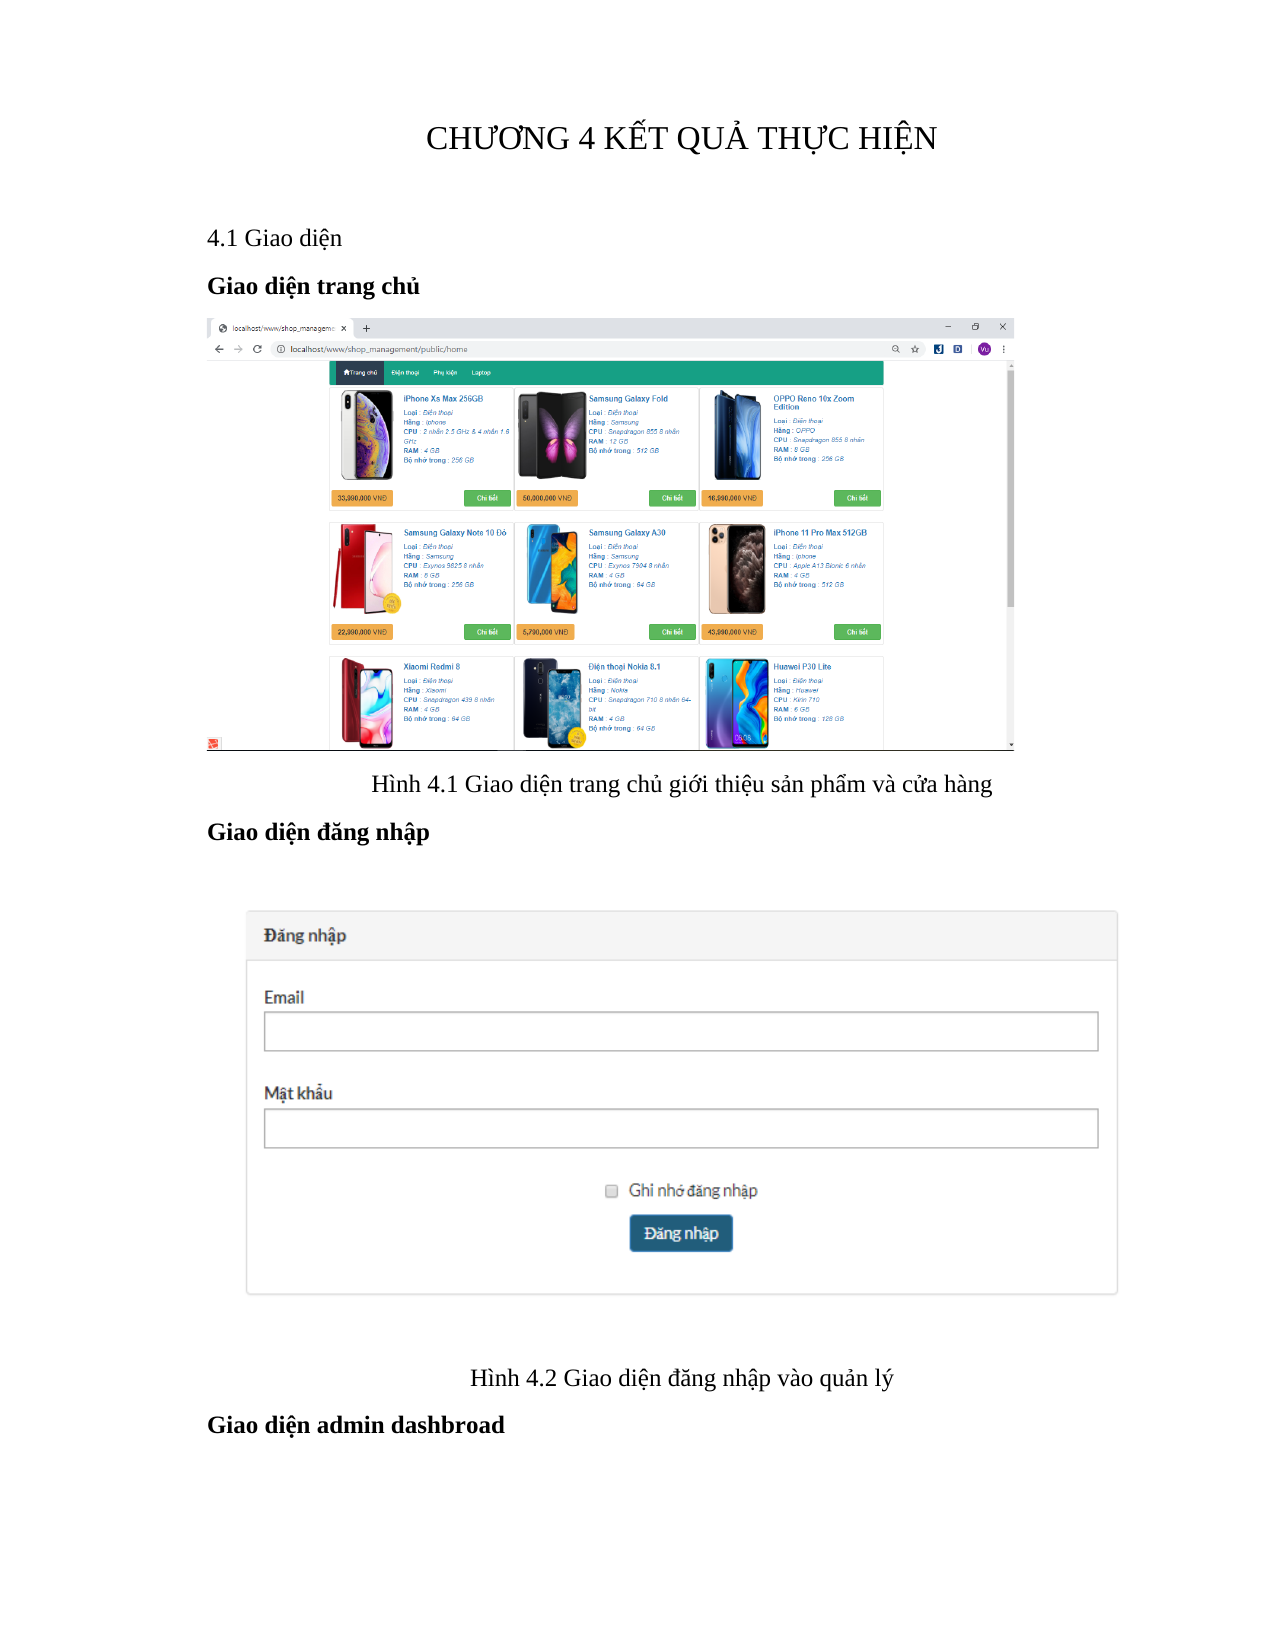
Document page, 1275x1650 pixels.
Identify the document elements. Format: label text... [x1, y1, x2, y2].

text CHƯƠNG 4 KẾT QUẢ THỰC HIỆN [207, 118, 1157, 156]
text Giao diện trang chủ [207, 271, 1157, 299]
text 4.1 Giao diện [207, 223, 1157, 252]
text Giao diện đăng nhập [207, 817, 1157, 846]
picture [206, 865, 1157, 1344]
picture [206, 318, 1015, 751]
text Hình 4.2 Giao diện đăng nhập vào quản lý [207, 1363, 1157, 1392]
text Giao diện admin dashbroad [207, 1411, 1157, 1439]
text Hình 4.1 Giao diện trang chủ giới thiệu sản phẩm và cửa hàng [207, 769, 1157, 798]
